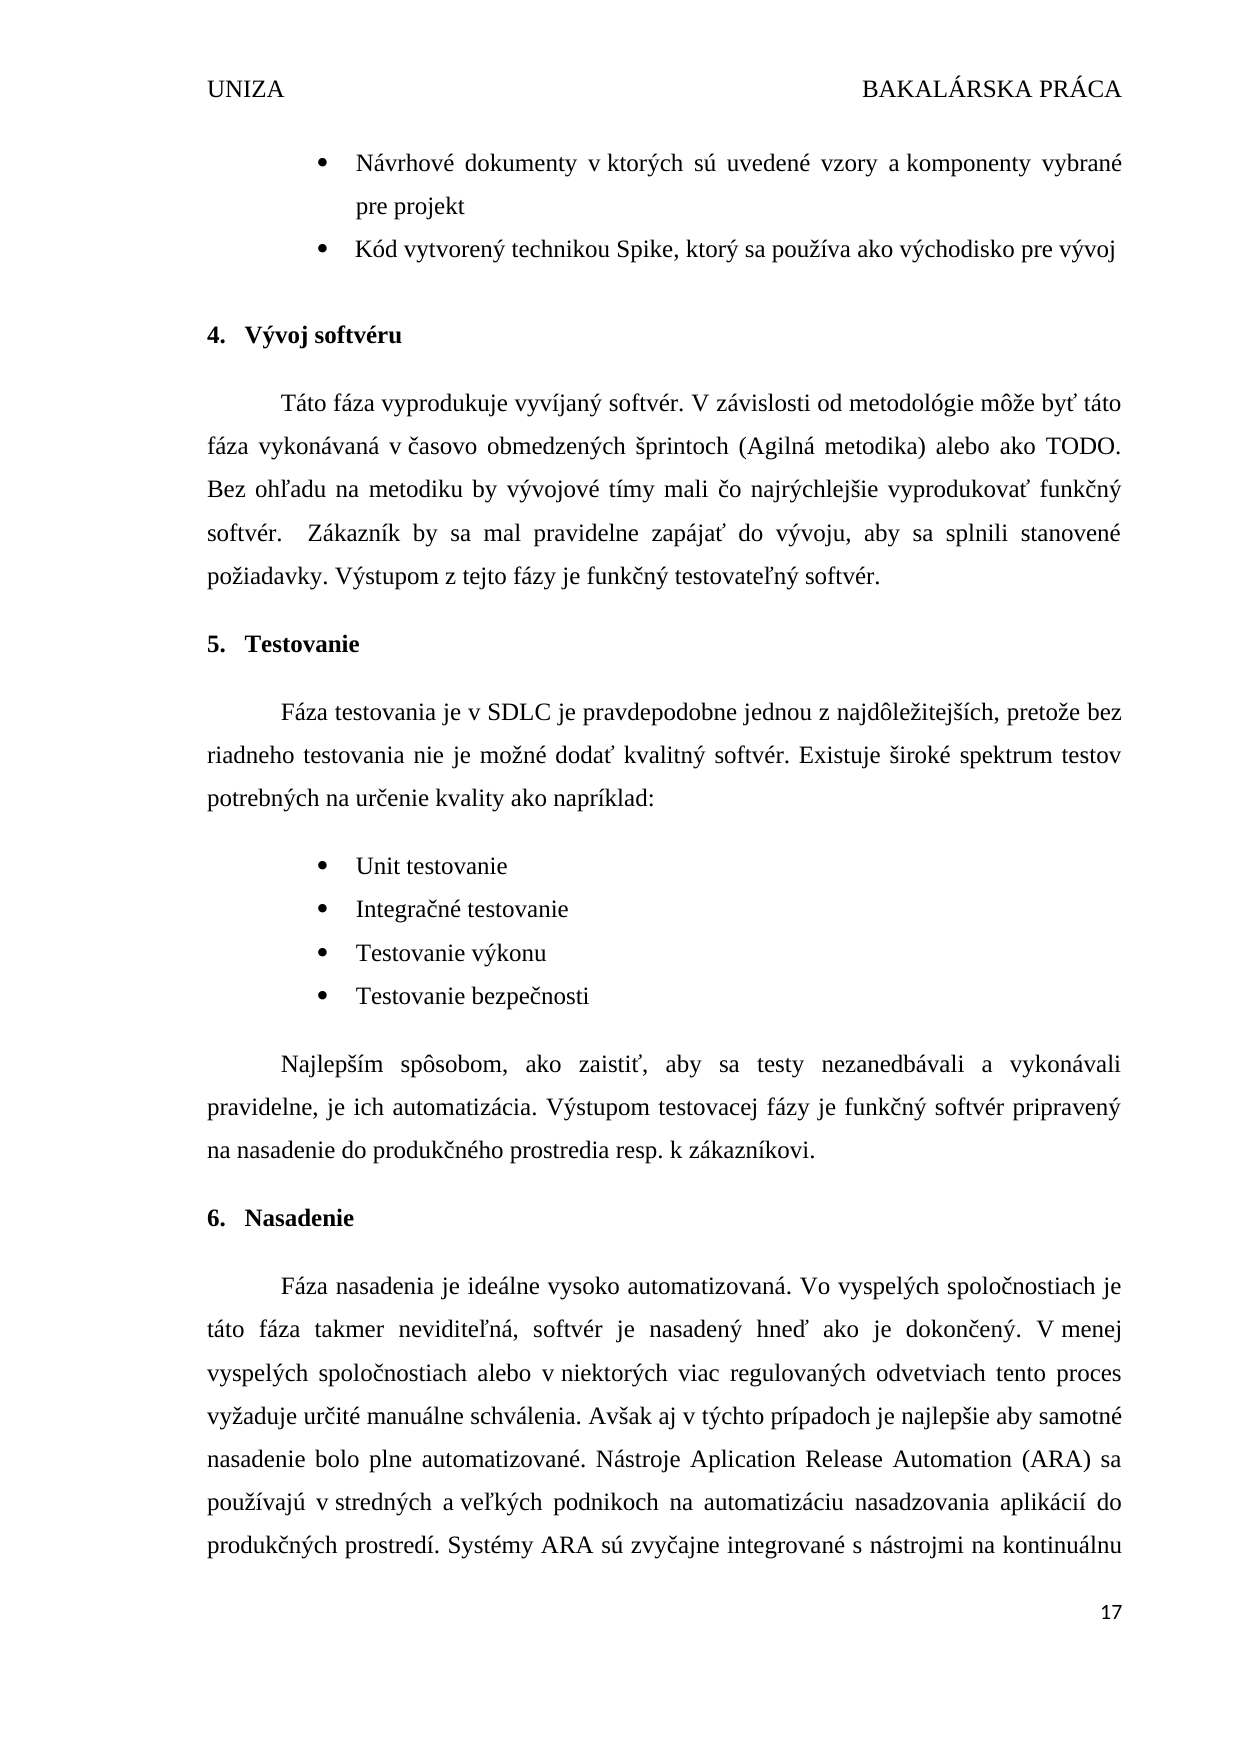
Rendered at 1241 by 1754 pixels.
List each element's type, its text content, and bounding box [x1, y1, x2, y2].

list Testovanie bezpečnosti [318, 981, 1122, 1009]
text Táto fáza vyprodukuje vyvíjaný softvér. V závislosti od metodológie môže byť táto fáza vykonávaná v časovo obmedzených šprintoch (Agilná metodika) alebo ako TODO. Bez ohľadu na metodiku by vývojové tímy mali čo najrýchlejšie vyprodukovať funkčný softvér. Zákazník by sa mal pravidelne zapájať do vývoju, aby sa splnili stanovené požiadavky. Výstupom z tejto fázy je funkčný testovateľný softvér. [207, 388, 1122, 589]
list Unit testovanie [318, 851, 1122, 880]
list Kód vytvorený technikou Spike, ktorý sa používa ako východisko pre vývoj [318, 234, 1122, 263]
text Fáza testovania je v SDLC je pravdepodobne jednou z najdôležitejších, pretože bez riadneho testovania nie je možné dodať kvalitný softvér. Existuje široké spektrum testov potrebných na určenie kvality ako napríklad: [207, 697, 1122, 812]
list Testovanie výkonu [318, 938, 1122, 966]
list Integračné testovanie [318, 894, 1122, 923]
list Nasadenie [207, 1203, 1122, 1232]
list Vývoj softvéru [207, 320, 1122, 349]
list Testovanie [207, 629, 1122, 658]
text Najlepším spôsobom, ako zaistiť, aby sa testy nezanedbávali a vykonávali pravidelne, je ich automatizácia. Výstupom testovacej fázy je funkčný softvér pripravený na nasadenie do produkčného prostredia resp. k zákazníkovi. [207, 1049, 1122, 1164]
list Návrhové dokumenty v ktorých sú uvedené vzory a komponenty vybrané pre projekt [318, 148, 1122, 219]
